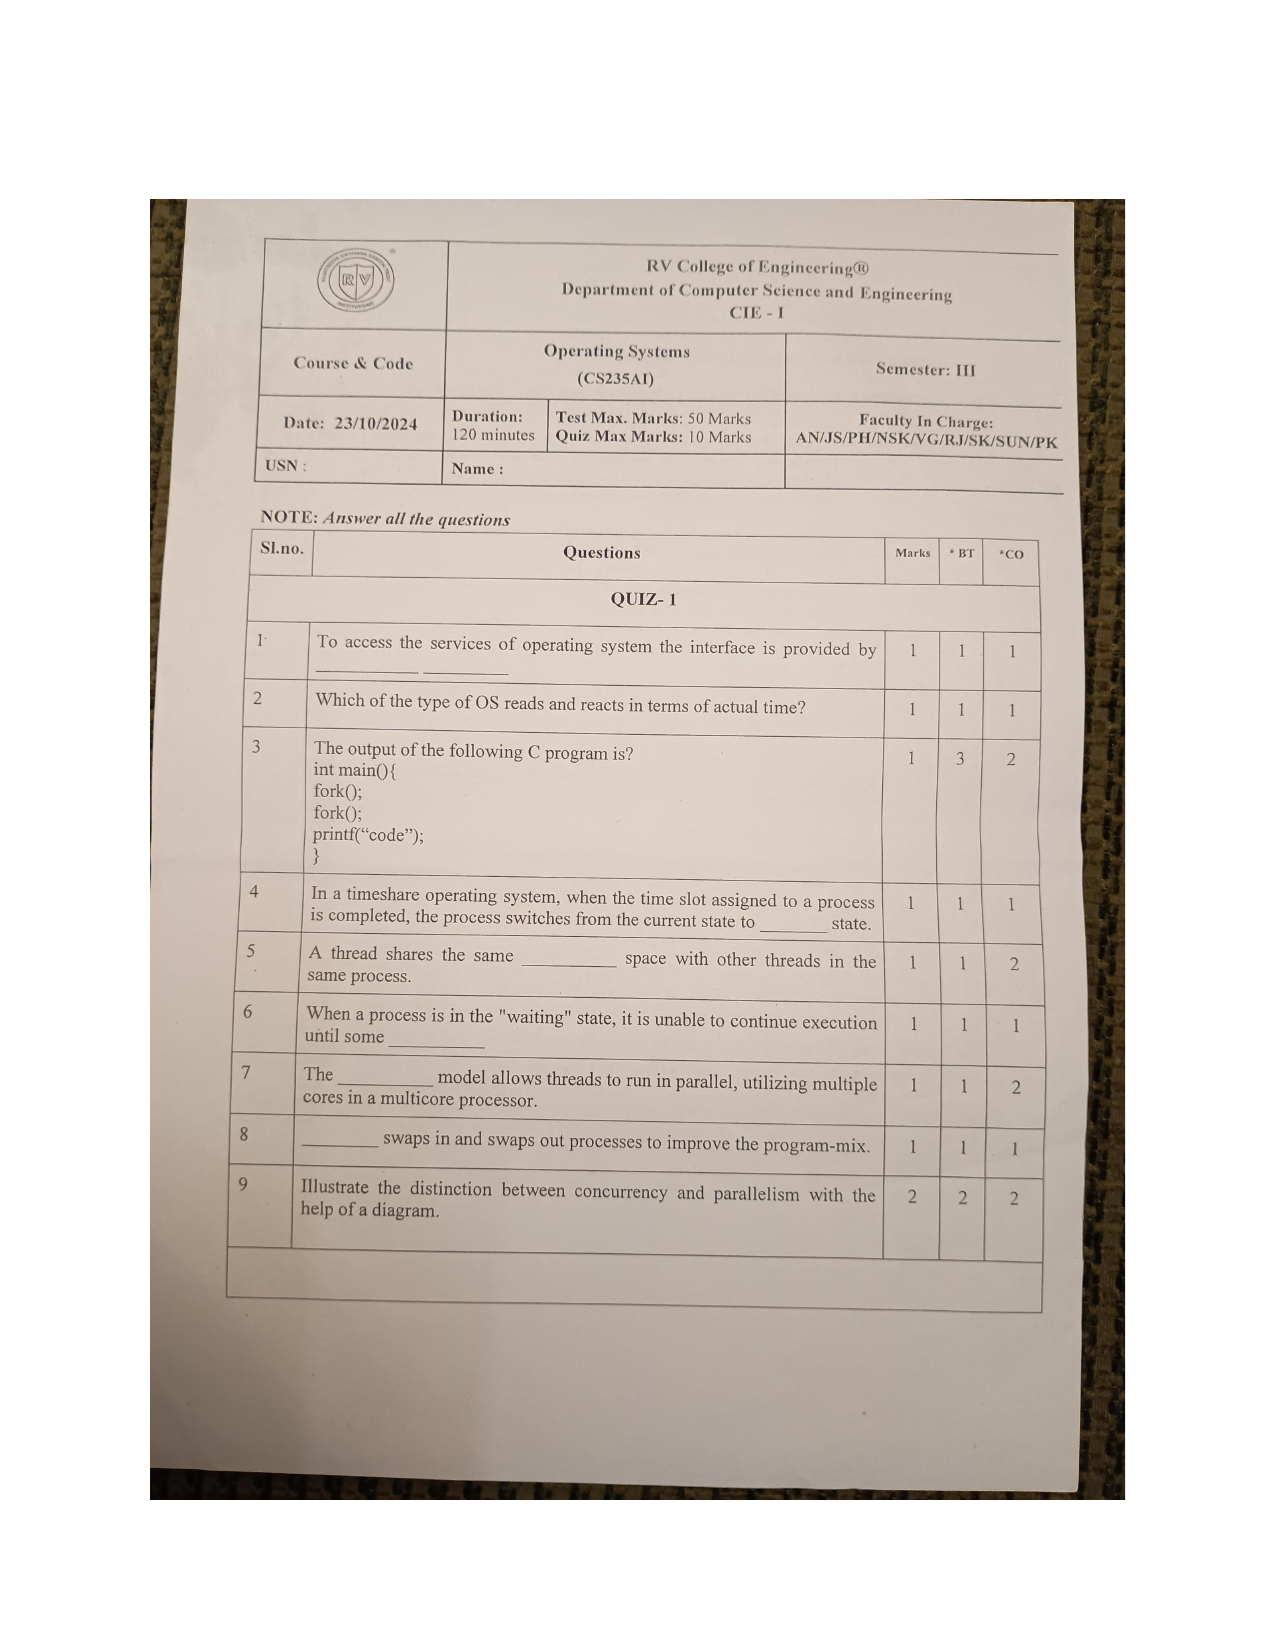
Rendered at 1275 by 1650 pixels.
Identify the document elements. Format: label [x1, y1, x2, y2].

picture [150, 199, 1125, 1500]
